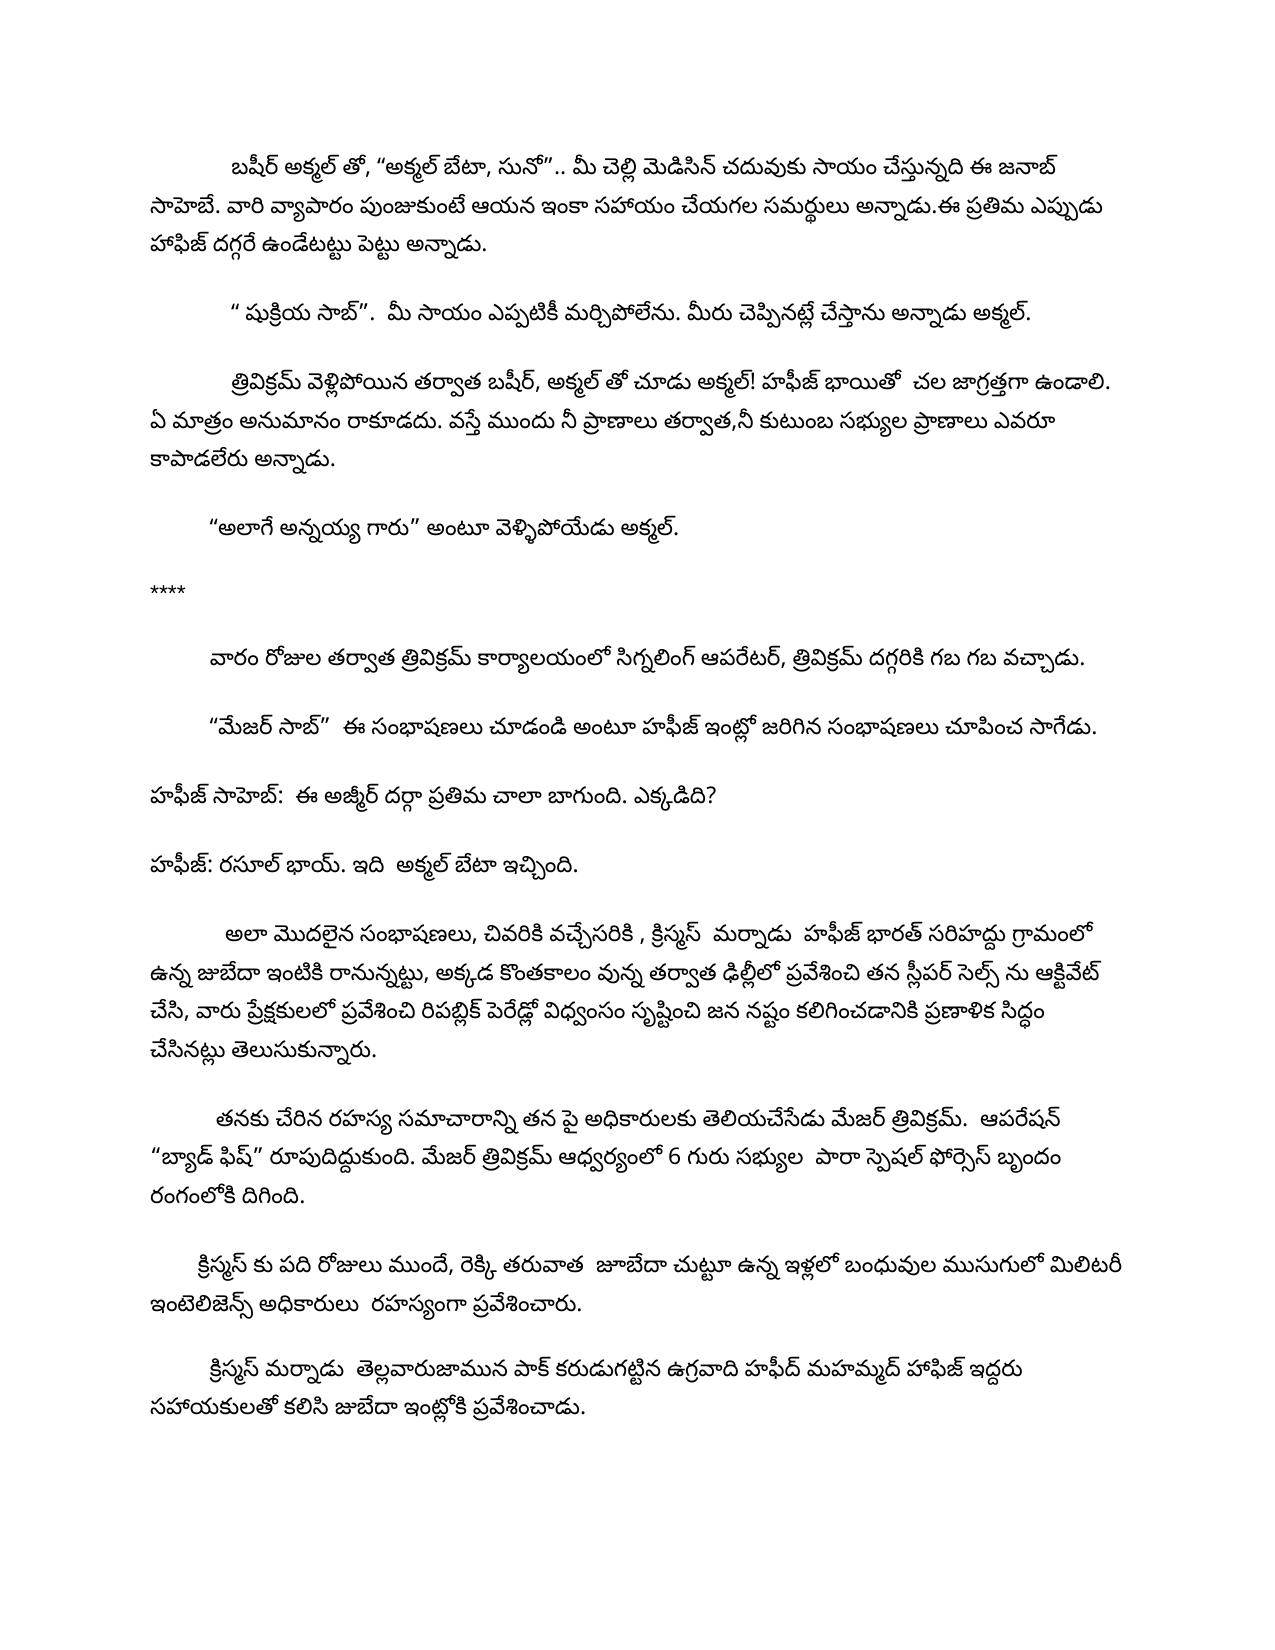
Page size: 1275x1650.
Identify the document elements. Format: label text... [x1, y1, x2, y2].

text తనకు చేరిన రహస్య సమాచారాన్ని తన పై అధికారులకు తెలియచేసేడు మేజర్ త్రివిక్రమ్. ఆపరేషన్ “బ్యాడ్ ఫిష్” రూపుదిద్దుకుంది. మేజర్ త్రివిక్రమ్ ఆధ్వర్యంలో 6 గురు సభ్యుల పారా స్పెషల్ ఫోర్సెస్ బృందం రంగంలోకి దిగింది. [150, 1102, 1125, 1213]
text క్రిస్మస్ మర్నాడు తెల్లవారుజామున పాక్ కరుడుగట్టిన ఉగ్రవాది హఫీద్ మహమ్మద్ హాఫిజ్ ఇద్దరు సహాయకులతో కలిసి జుబేదా ఇంట్లోకి ప్రవేశించాడు. [150, 1356, 1125, 1424]
text క్రిస్మస్ కు పది రోజులు ముందే, రెక్కి తరువాత జూబేదా చుట్టూ ఉన్న ఇళ్లలో బంధువుల ముసుగులో మిలిటరీ ఇంటెలిజెన్స్ అధికారులు రహస్యంగా ప్రవేశించారు. [150, 1248, 1125, 1320]
text హఫీజ్: రసూల్ భాయ్. ఇది అక్మల్ బేటా ఇచ్చింది. [150, 848, 1125, 882]
text “మేజర్ సాబ్” ఈ సంభాషణలు చూడండి అంటూ హఫీజ్ ఇంట్లో జరిగిన సంభాషణలు చూపించ సాగేడు. [150, 710, 1125, 744]
text వారం రోజుల తర్వాత త్రివిక్రమ్ కార్యాలయంలో సిగ్నలింగ్ ఆపరేటర్, త్రివిక్రమ్ దగ్గరికి గబ గబ వచ్చాడు. [150, 641, 1125, 675]
text **** [150, 580, 1125, 607]
text “అలాగే అన్నయ్య గారు” అంటూ వెళ్ళిపోయేడు అక్మల్. [150, 511, 1125, 545]
text హఫీజ్ సాహెబ్: ఈ అజ్మీర్ దర్గా ప్రతిమ చాలా బాగుంది. ఎక్కడిది? [150, 779, 1125, 813]
text “ షుక్రియ సాబ్”. మీ సాయం ఎప్పటికీ మర్చిపోలేను. మీరు చెప్పినట్లే చేస్తాను అన్నాడు అక్మల్. [150, 296, 1125, 330]
text బషీర్ అక్మల్ తో, “అక్మల్ బేటా, సునో”.. మీ చెల్లి మెడిసిన్ చదువుకు సాయం చేస్తున్నది ఈ జనాబ్ సాహెబే. వారి వ్యాపారం పుంజుకుంటే ఆయన ఇంకా సహాయం చేయగల సమర్థులు అన్నాడు.ఈ ప్రతిమ ఎప్పుడు హాఫిజ్ దగ్గరే ఉండేటట్టు పెట్టు అన్నాడు. [150, 150, 1125, 261]
text అలా మొదలైన సంభాషణలు, చివరికి వచ్చేసరికి , క్రిస్మస్ మర్నాడు హఫీజ్ భారత్ సరిహద్దు గ్రామంలో ఉన్న జుబేదా ఇంటికి రానున్నట్టు, అక్కడ కొంతకాలం వున్న తర్వాత ఢిల్లీలో ప్రవేశించి తన స్లీపర్ సెల్స్ ను ఆక్టివేట్ చేసి, వారు ప్రేక్షకులలో ప్రవేశించి రిపబ్లిక్ పెరేడ్లో విధ్వంసం సృష్టించి జన నష్టం కలిగించడానికి ప్రణాళిక సిద్ధం చేసినట్లు తెలుసుకున్నారు. [75, 917, 1125, 1067]
text త్రివిక్రమ్ వెళ్లిపోయిన తర్వాత బషీర్, అక్మల్ తో చూడు అక్మల్! హఫీజ్ భాయితో చల జాగ్రత్తగా ఉండాలి. ఏ మాత్రం అనుమానం రాకూడదు. వస్తే ముందు నీ ప్రాణాలు తర్వాత,నీ కుటుంబ సభ్యుల ప్రాణాలు ఎవరూ కాపాడలేరు అన్నాడు. [150, 365, 1125, 476]
